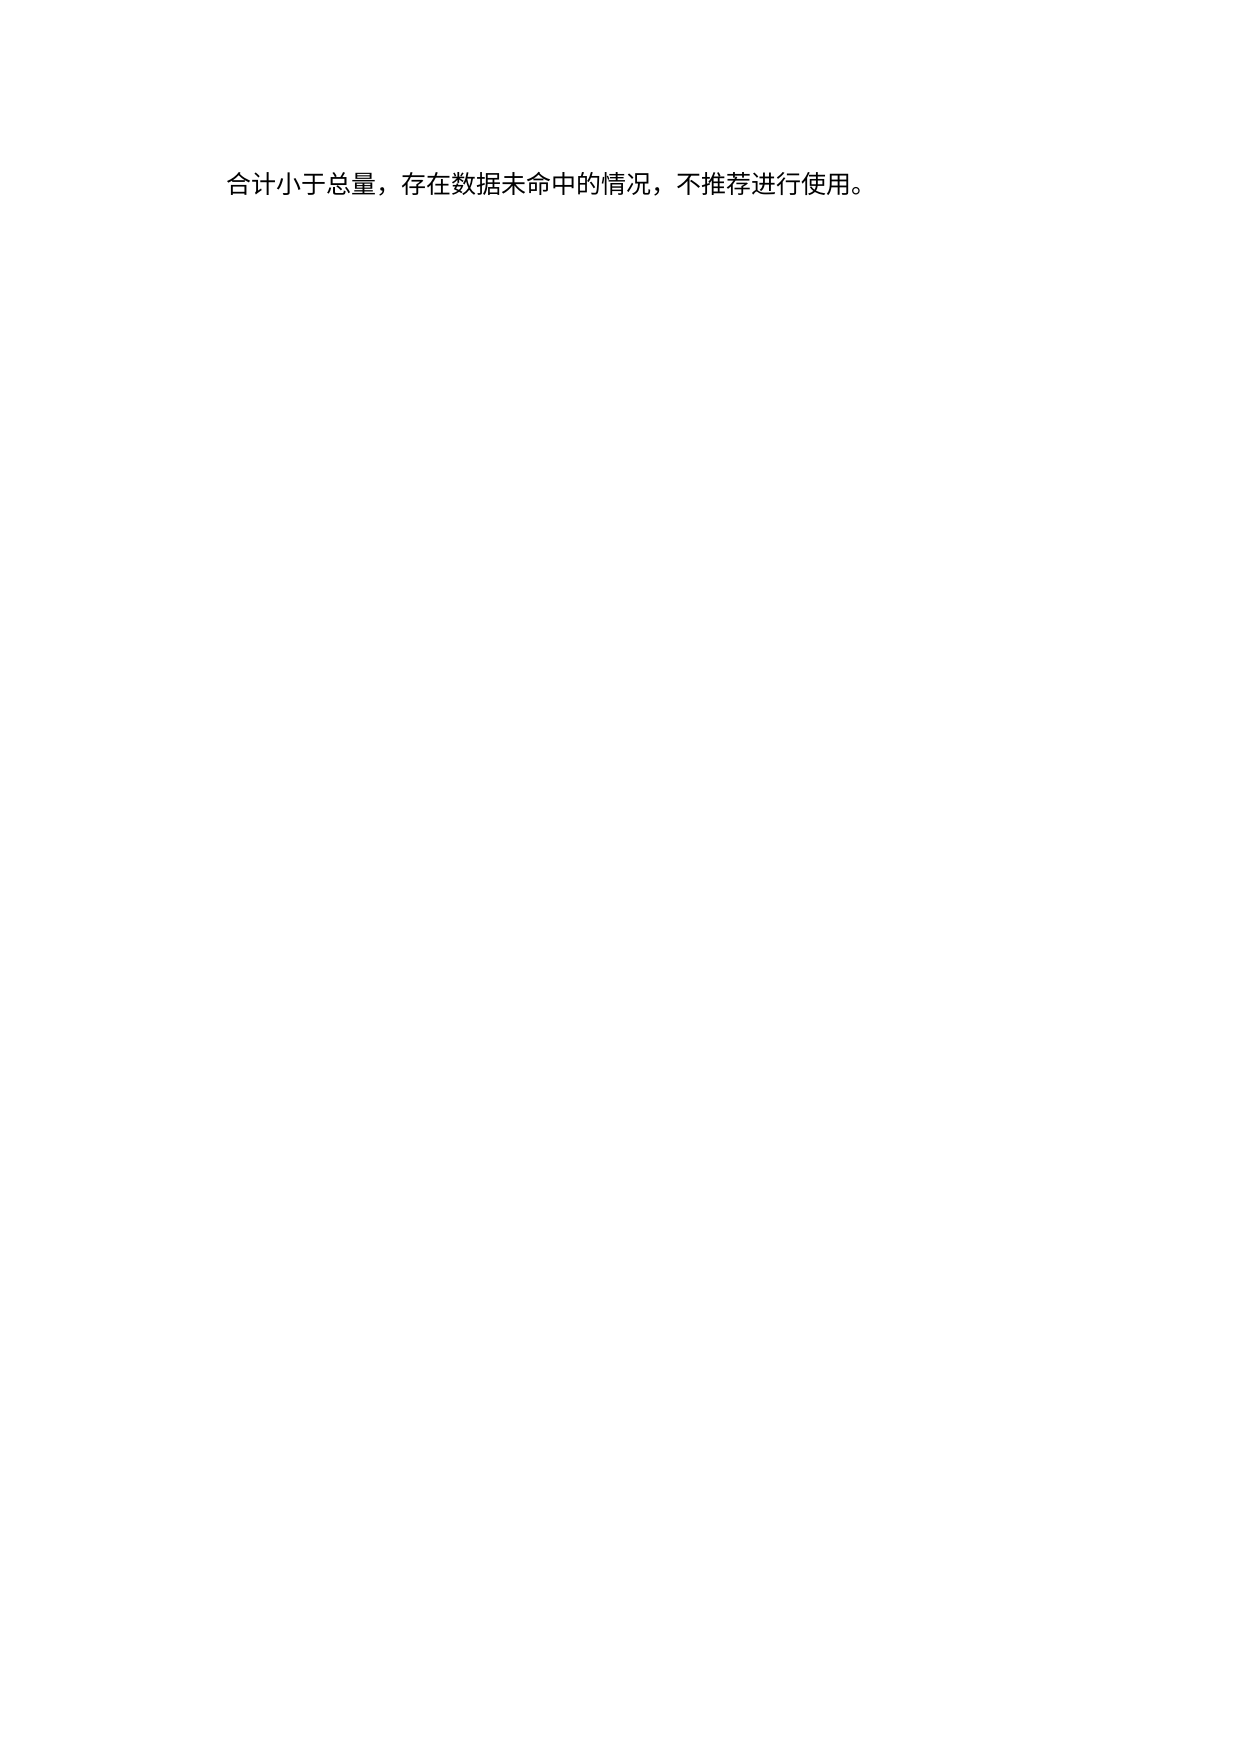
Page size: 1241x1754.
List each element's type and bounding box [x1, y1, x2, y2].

text [226, 150, 1053, 215]
